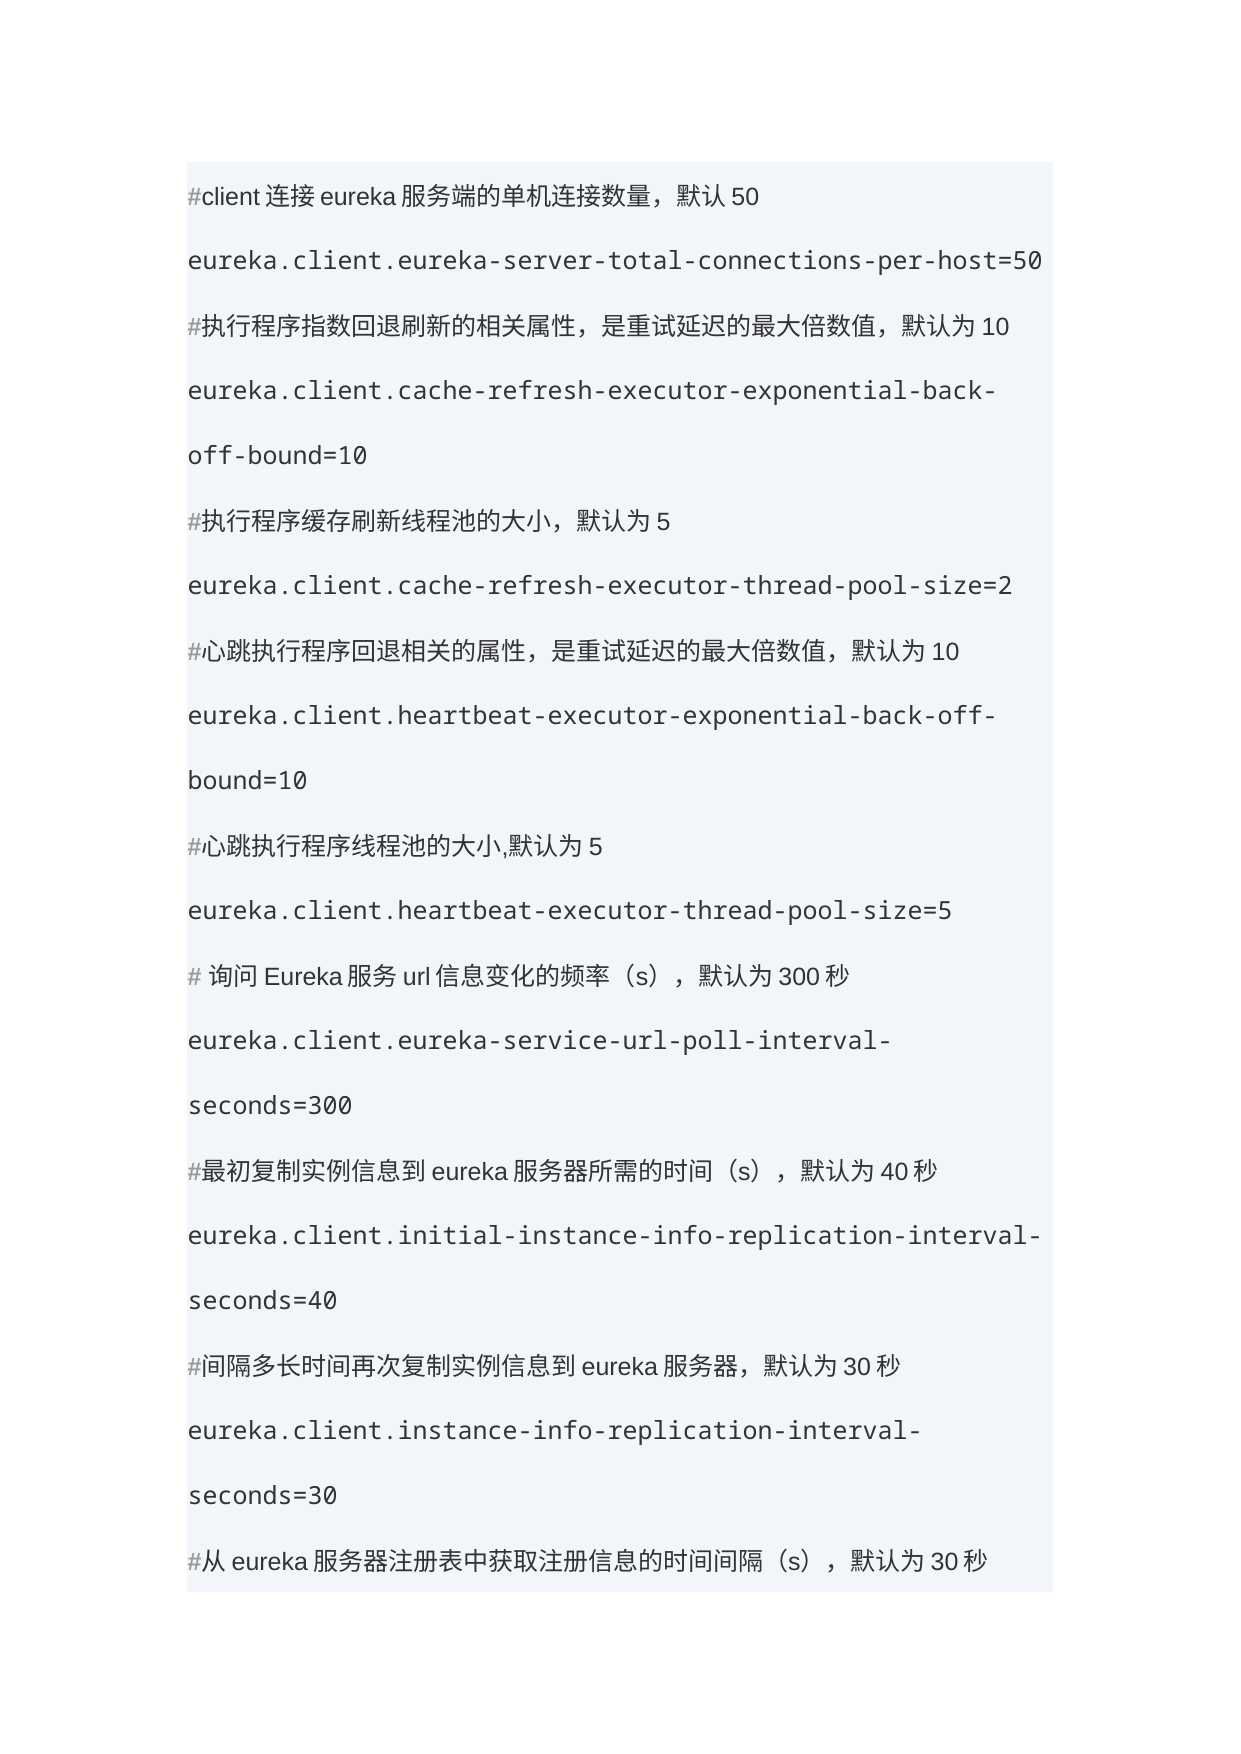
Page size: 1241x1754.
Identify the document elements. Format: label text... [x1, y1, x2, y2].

text #client连接eureka服务端的单机连接数量，默认50 [187, 162, 1053, 227]
text eureka.client.cache-refresh-executor-exponential-back-off-bound=10 [187, 357, 1053, 487]
text eureka.client.initial-instance-info-replication-interval-seconds=40 [187, 1202, 1053, 1332]
text eureka.client.heartbeat-executor-thread-pool-size=5 [187, 877, 1053, 942]
text #间隔多长时间再次复制实例信息到eureka服务器，默认为30秒 [187, 1332, 1053, 1397]
text # 询问Eureka服务url信息变化的频率（s），默认为300秒 [187, 942, 1053, 1007]
text eureka.client.cache-refresh-executor-thread-pool-size=2 [187, 552, 1053, 617]
text eureka.client.instance-info-replication-interval-seconds=30 [187, 1397, 1053, 1527]
text #执行程序指数回退刷新的相关属性，是重试延迟的最大倍数值，默认为10 [187, 292, 1053, 357]
text #从eureka服务器注册表中获取注册信息的时间间隔（s），默认为30秒 [187, 1527, 1053, 1592]
text #心跳执行程序线程池的大小,默认为5 [187, 812, 1053, 877]
text #心跳执行程序回退相关的属性，是重试延迟的最大倍数值，默认为10 [187, 617, 1053, 682]
text eureka.client.heartbeat-executor-exponential-back-off-bound=10 [187, 682, 1053, 812]
text #最初复制实例信息到eureka服务器所需的时间（s），默认为40秒 [187, 1137, 1053, 1202]
text eureka.client.eureka-service-url-poll-interval-seconds=300 [187, 1007, 1053, 1137]
text eureka.client.eureka-server-total-connections-per-host=50 [187, 227, 1053, 292]
text #执行程序缓存刷新线程池的大小，默认为5 [187, 487, 1053, 552]
